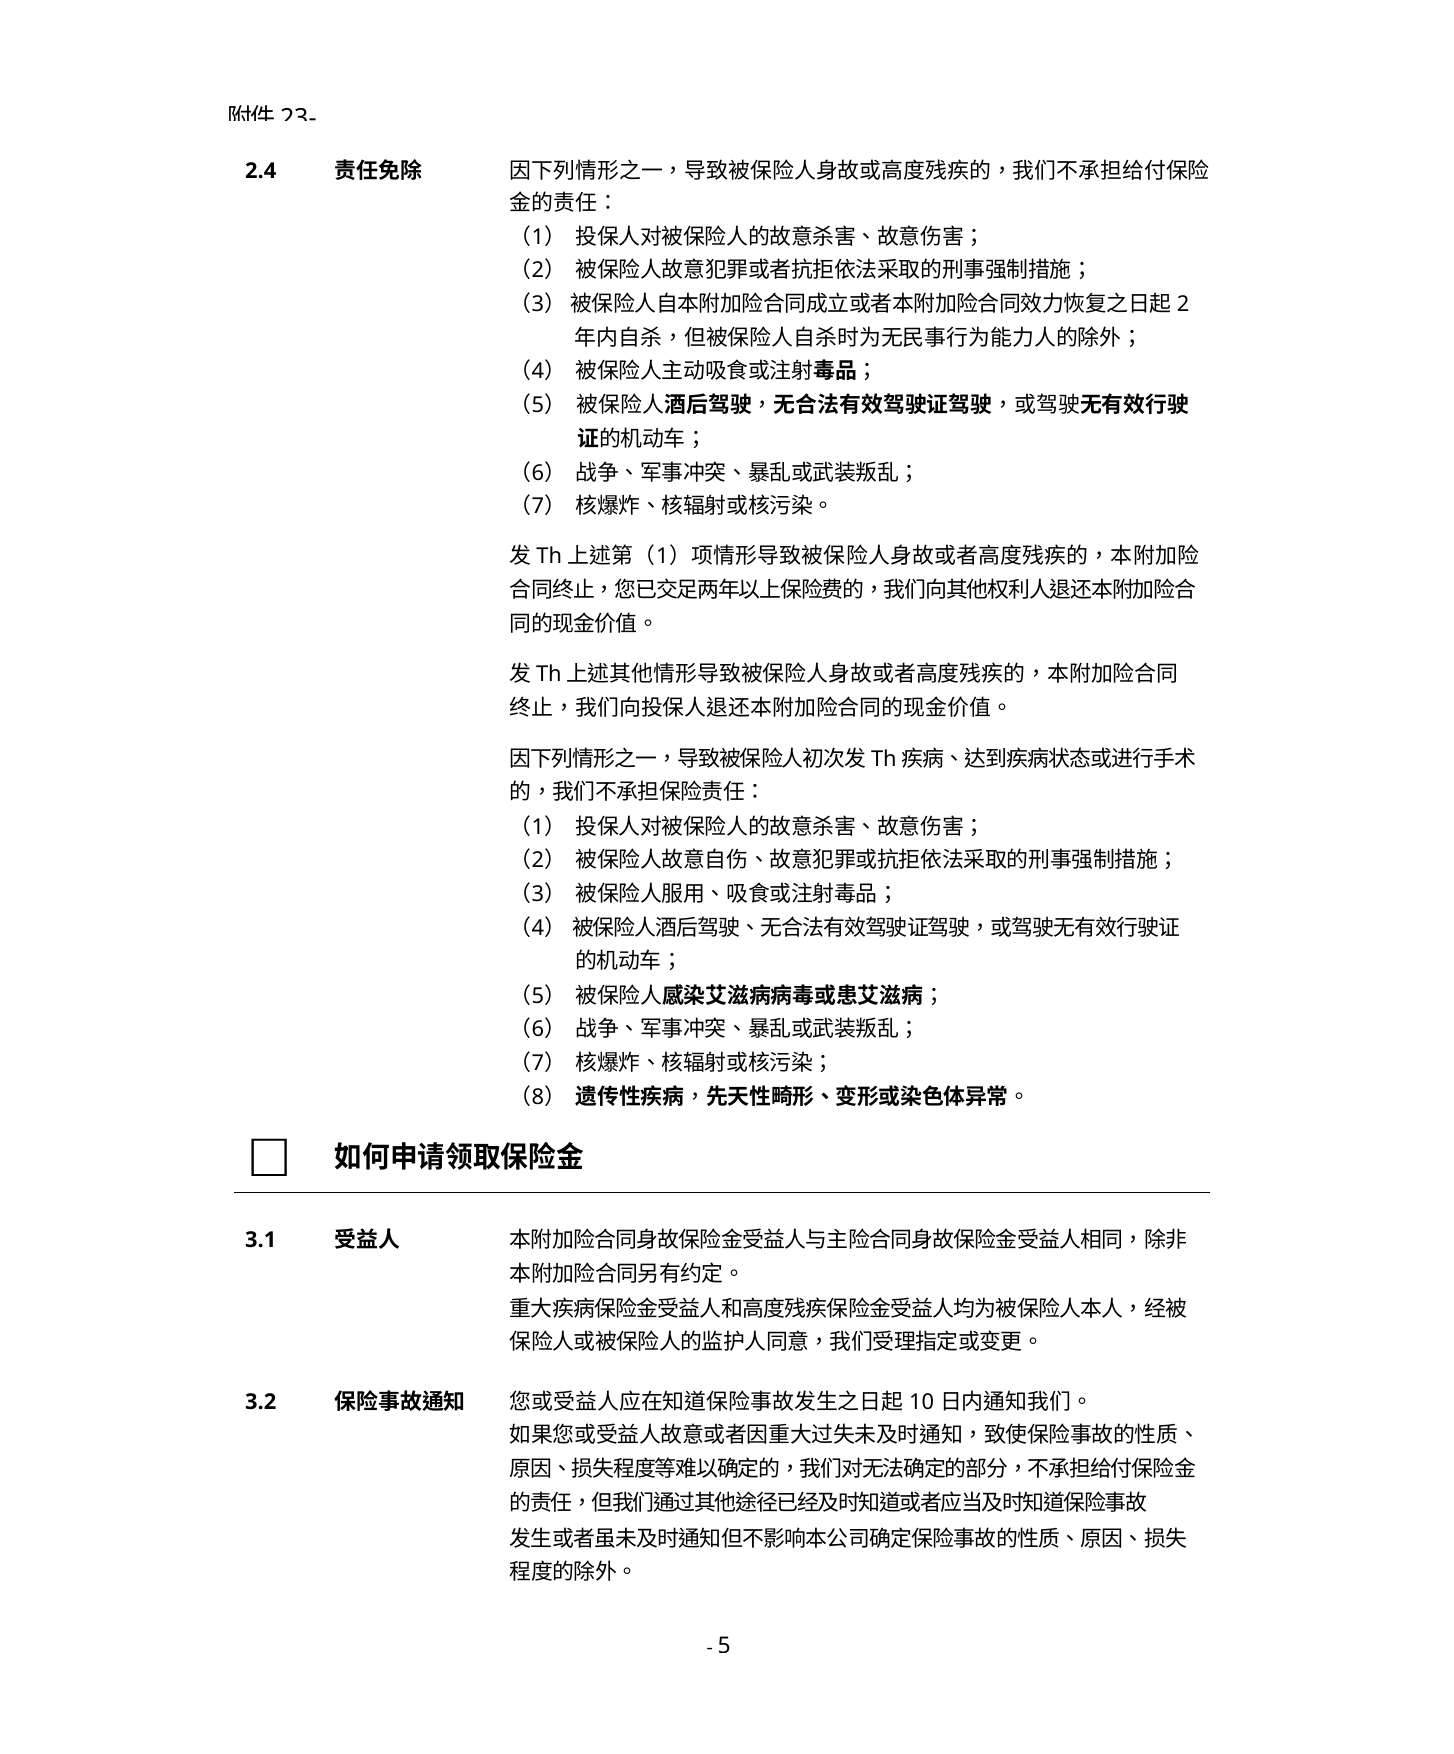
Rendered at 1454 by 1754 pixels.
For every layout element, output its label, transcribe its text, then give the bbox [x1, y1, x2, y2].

table_cell 3.2 [234, 1371, 314, 1586]
table_cell 受益人 [314, 1193, 488, 1371]
table_cell 如何申请领取保险金 [314, 1110, 1210, 1192]
table_cell 保险事故通知 [314, 1371, 488, 1586]
table_cell 您或受益人应在知道保险事故发生之日起 10 日内通知我们。 如果您或受益人故意或者因重大过失未及时通知，致使保险事故的性质、原因、损失程度等难以确定的，我们对无法确定的部分，不承担给付保险金的责任，但我们通过其他途径已经及时知道或者应当及时知道保险事故 发生或者虽未及时通知但不影响本公司确定保险事故的性质、原因、损失程度的除外。 [488, 1371, 1210, 1586]
table_cell 本附加险合同身故保险金受益人与主险合同身故保险金受益人相同，除非本附加险合同另有约定。 重大疾病保险金受益人和高度残疾保险金受益人均为被保险人本人，经被保险人或被保险人的监护人同意，我们受理指定或变更。 [488, 1193, 1210, 1371]
table_header 责任免除 [314, 161, 488, 1110]
table_cell 3.1 [234, 1193, 314, 1371]
table_cell  [234, 1110, 314, 1192]
table_header 因下列情形之一，导致被保险人身故或高度残疾的，我们不承担给付保险 金的责任： 投保人对被保险人的故意杀害、故意伤害； 被保险人故意犯罪或者抗拒依法采取的刑事强制措施； 被保险人自本附加险合同成立或者本附加险合同效力恢复之日起 2 年内自杀，但被保险人自杀时为无民事行为能力人的除外； 被保险人主动吸食或注射毒品； 被保险人酒后驾驶，无合法有效驾驶证驾驶，或驾驶无有效行驶证的机动车； 战争、军事冲突、暴乱或武装叛乱； 核爆炸、核辐射或核污染。 发Th上述第（1）项情形导致被保险人身故或者高度残疾的，本附加险合同终止，您已交足两年以上保险费的，我们向其他权利人退还本附加险合同的现金价值。 发Th上述其他情形导致被保险人身故或者高度残疾的，本附加险合同终止，我们向投保人退还本附加险合同的现金价值。 因下列情形之一，导致被保险人初次发Th疾病、达到疾病状态或进行手术的，我们不承担保险责任： 投保人对被保险人的故意杀害、故意伤害； 被保险人故意自伤、故意犯罪或抗拒依法采取的刑事强制措施； 被保险人服用、吸食或注射毒品； 被保险人酒后驾驶、无合法有效驾驶证驾驶，或驾驶无有效行驶证的机动车； 被保险人感染艾滋病病毒或患艾滋病； 战争、军事冲突、暴乱或武装叛乱； 核爆炸、核辐射或核污染； 遗传性疾病，先天性畸形、变形或染色体异常。 [488, 161, 1210, 1110]
table_header 2.4 [234, 161, 314, 1110]
